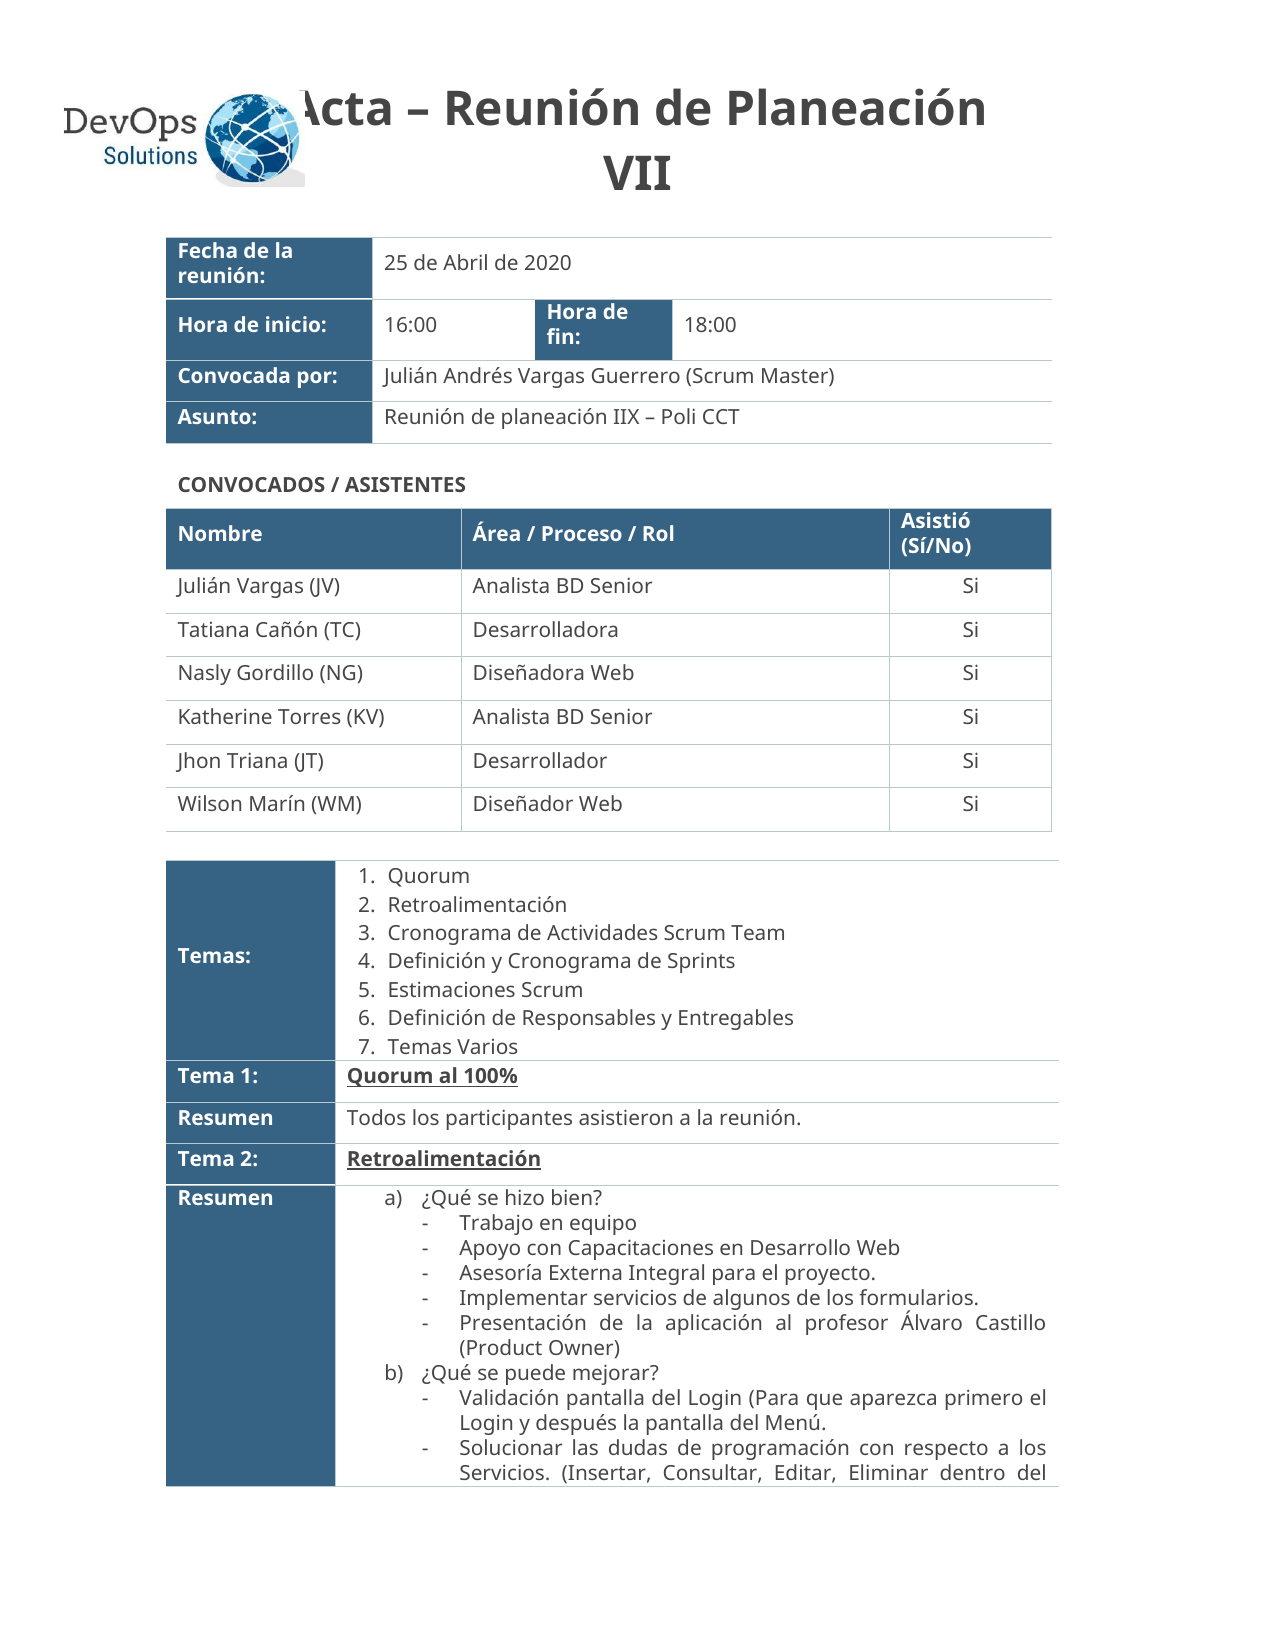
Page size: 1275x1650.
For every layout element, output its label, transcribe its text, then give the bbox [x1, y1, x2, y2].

table_cell Reunión de planeación IIX – Poli CCT [373, 402, 1052, 443]
table_cell Tatiana Cañón (TC) [166, 614, 461, 656]
table_cell Diseñadora Web [462, 657, 889, 700]
table_cell Analista BD Senior [462, 701, 889, 743]
table_cell Tema 2: [166, 1144, 335, 1184]
table_header Fecha de la reunión: [166, 238, 372, 298]
table_cell Quorum al 100% [336, 1061, 1058, 1102]
table_header Asistió (Sí/No) [890, 509, 1051, 569]
table_cell Convocada por: [166, 361, 372, 401]
table_header Temas: [166, 861, 335, 1060]
table_cell Si [890, 657, 1051, 700]
table_cell Desarrolladora [462, 614, 889, 656]
table_cell Si [890, 788, 1051, 831]
table_cell Retroalimentación [336, 1144, 1058, 1184]
table_header Nombre [166, 509, 461, 569]
table_cell 16:00 [373, 300, 535, 360]
table_cell Julián Vargas (JV) [166, 570, 461, 613]
table_cell Julián Andrés Vargas Guerrero (Scrum Master) [373, 361, 1052, 401]
table_cell Asunto: [166, 402, 372, 443]
table_cell Desarrollador [462, 745, 889, 787]
table_header 25 de Abril de 2020 [373, 238, 1052, 298]
table_cell Resumen [166, 1103, 335, 1143]
table_cell Diseñador Web [462, 788, 889, 831]
table_cell Tema 1: [166, 1061, 335, 1102]
table_cell Hora de fin: [535, 300, 672, 360]
table_header Quorum Retroalimentación Cronograma de Actividades Scrum Team Definición y Cronograma de Sprints Estimaciones Scrum Definición de Responsables y Entregables Temas Varios [336, 861, 1058, 1060]
table_cell Analista BD Senior [462, 570, 889, 613]
picture [63, 91, 305, 187]
table_cell Hora de inicio: [166, 300, 372, 360]
table_header Área / Proceso / Rol [462, 509, 889, 569]
table_cell 18:00 [673, 300, 1052, 360]
table_cell Nasly Gordillo (NG) [166, 657, 461, 700]
table_cell Si [890, 745, 1051, 787]
table_cell Jhon Triana (JT) [166, 745, 461, 787]
table_cell Si [890, 701, 1051, 743]
table_cell Resumen [166, 1186, 335, 1486]
table_cell Katherine Torres (KV) [166, 701, 461, 743]
title CONVOCADOS / ASISTENTES [177, 472, 1098, 497]
table_cell Wilson Marín (WM) [166, 788, 461, 831]
table_cell Todos los participantes asistieron a la reunión. [336, 1103, 1058, 1143]
table_cell Si [890, 570, 1051, 613]
table_cell Si [890, 614, 1051, 656]
